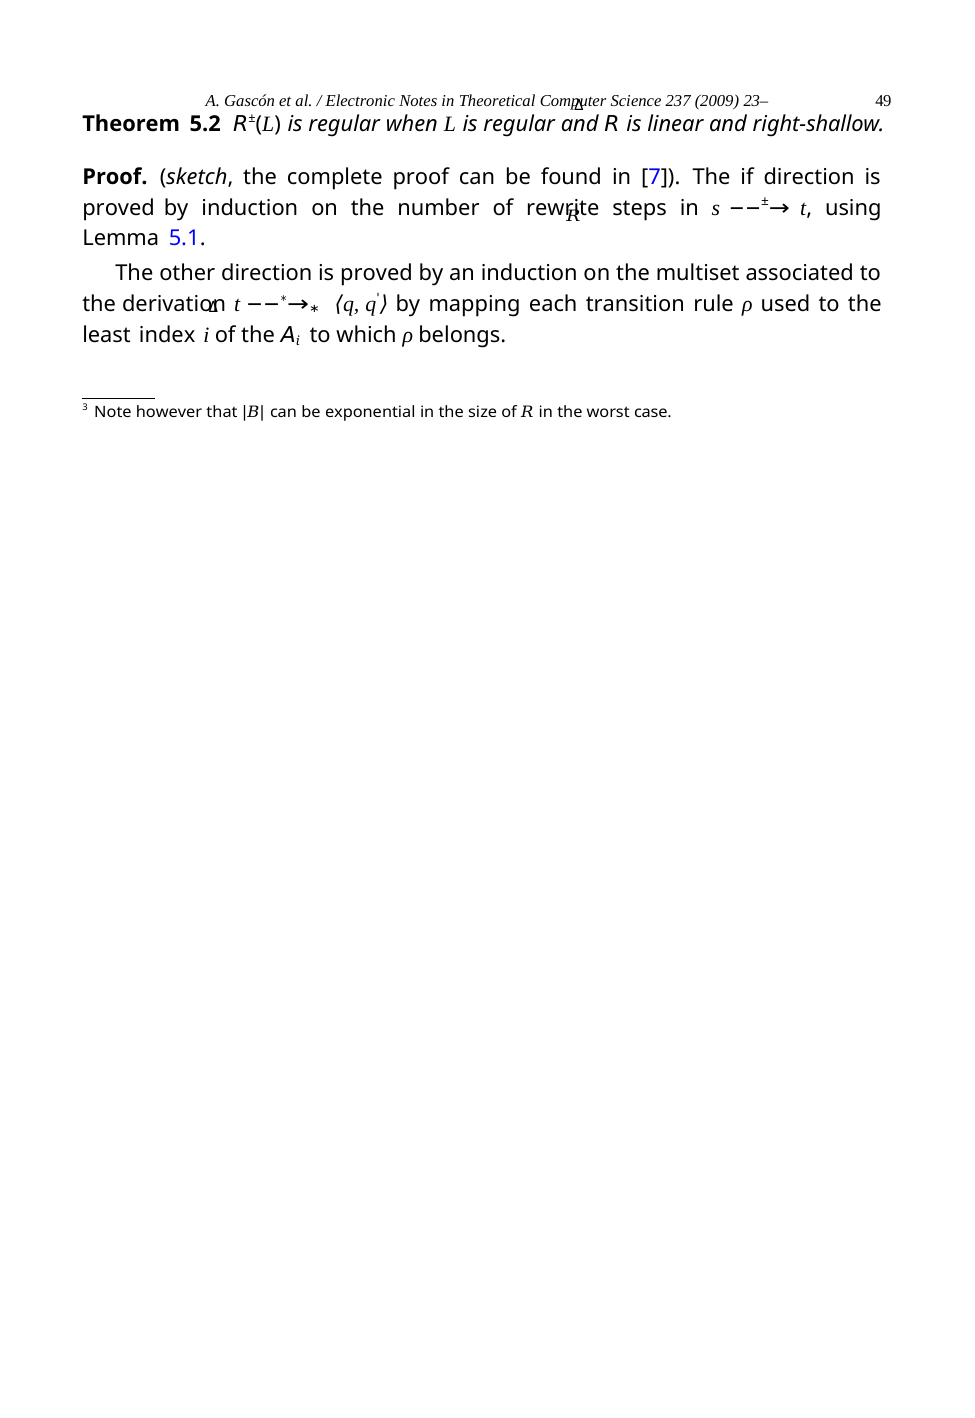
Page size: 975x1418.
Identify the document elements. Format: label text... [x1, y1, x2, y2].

text Proof. (sketch, the complete proof can be found in [7]). The if direction is proved by induction on the number of rewrite steps in s −−±→ t, using Lemma 5.1. [82, 161, 881, 252]
text The other direction is proved by an induction on the multiset associated to the derivation t −−∗→∗ ⟨q, q'⟩ by mapping each transition rule ρ used to the least index i of the Ai to which ρ belongs. [82, 256, 881, 349]
text 3 Note however that |B| can be exponential in the size of R in the worst case. [82, 401, 910, 422]
text Theorem 5.2 R±(L) is regular when L is regular and R is linear and right-shallow. [82, 108, 910, 138]
